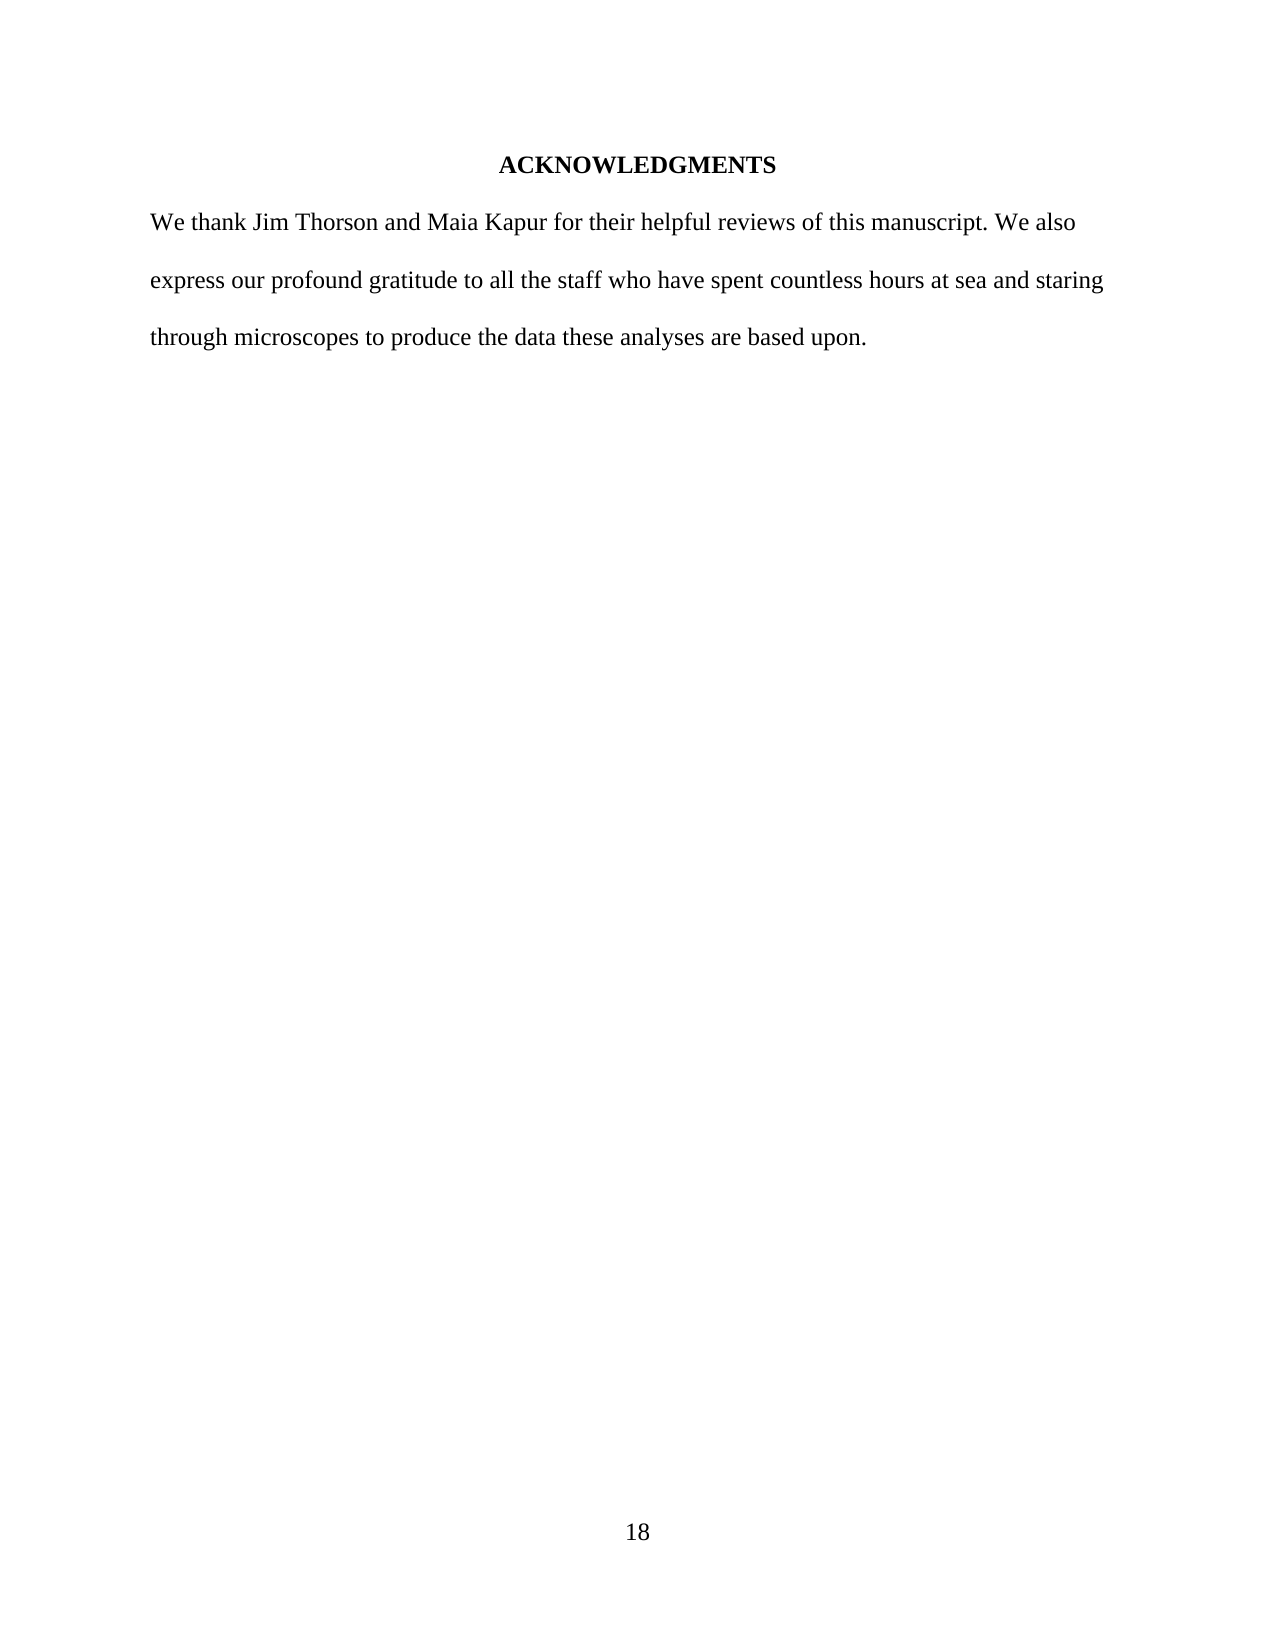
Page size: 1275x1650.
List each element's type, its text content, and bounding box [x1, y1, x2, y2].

text We thank Jim Thorson and Maia Kapur for their helpful reviews of this manuscript. We also express our profound gratitude to all the staff who have spent countless hours at sea and staring through microscopes to produce the data these analyses are based upon. [150, 207, 1125, 351]
subtitle ACKNOWLEDGMENTS [150, 150, 1125, 179]
